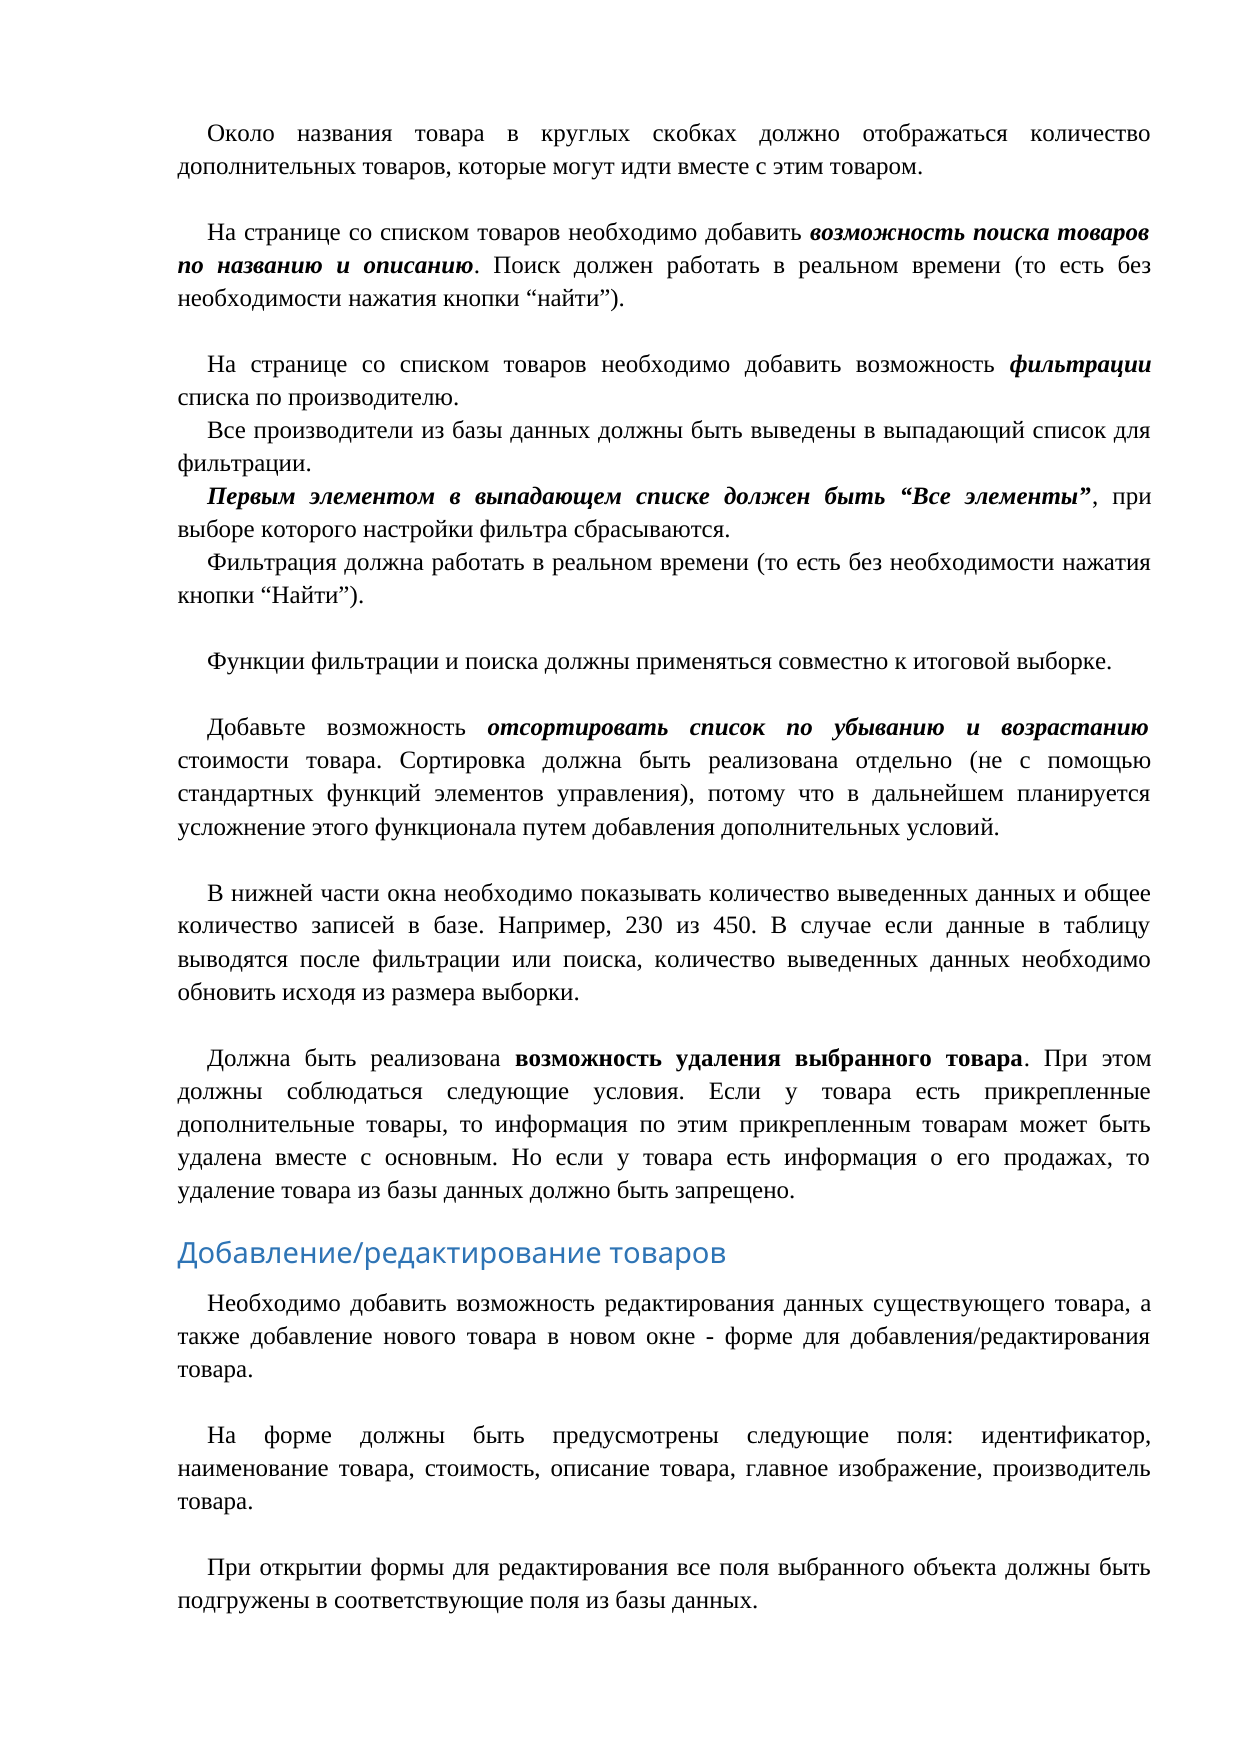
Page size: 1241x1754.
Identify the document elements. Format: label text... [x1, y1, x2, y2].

text На форме должны быть предусмотрены следующие поля: идентификатор, наименование товара, стоимость, описание товара, главное изображение, производитель товара. [177, 1420, 1152, 1515]
text На странице со списком товаров необходимо добавить возможность фильтрации списка по производителю. [177, 349, 1152, 411]
text Добавьте возможность отсортировать список по убыванию и возрастанию стоимости товара. Сортировка должна быть реализована отдельно (не с помощью стандартных функций элементов управления), потому что в дальнейшем планируется усложнение этого функционала путем добавления дополнительных условий. [177, 712, 1152, 840]
text На странице со списком товаров необходимо добавить возможность поиска товаров по названию и описанию. Поиск должен работать в реальном времени (то есть без необходимости нажатия кнопки “найти”). [177, 217, 1152, 312]
text Должна быть реализована возможность удаления выбранного товара. При этом должны соблюдаться следующие условия. Если у товара есть прикрепленные дополнительные товары, то информация по этим прикрепленным товарам может быть удалена вместе с основным. Но если у товара есть информация о его продажах, то удаление товара из базы данных должно быть запрещено. [177, 1043, 1152, 1203]
text Все производители из базы данных должны быть выведены в выпадающий список для фильтрации. [177, 415, 1152, 477]
text Необходимо добавить возможность редактирования данных существующего товара, а также добавление нового товара в новом окне - форме для добавления/редактирования товара. [177, 1288, 1152, 1383]
subtitle Добавление/редактирование товаров [177, 1233, 1152, 1272]
text Около названия товара в круглых скобках должно отображаться количество дополнительных товаров, которые могут идти вместе с этим товаром. [177, 118, 1152, 180]
text Функции фильтрации и поиска должны применяться совместно к итоговой выборке. [177, 646, 1152, 675]
text При открытии формы для редактирования все поля выбранного объекта должны быть подгружены в соответствующие поля из базы данных. [177, 1552, 1152, 1614]
text Фильтрация должна работать в реальном времени (то есть без необходимости нажатия кнопки “Найти”). [177, 547, 1152, 609]
text Первым элементом в выпадающем списке должен быть “Все элементы”, при выборе которого настройки фильтра сбрасываются. [177, 481, 1152, 543]
text В нижней части окна необходимо показывать количество выведенных данных и общее количество записей в базе. Например, 230 из 450. В случае если данные в таблицу выводятся после фильтрации или поиска, количество выведенных данных необходимо обновить исходя из размера выборки. [177, 878, 1152, 1005]
